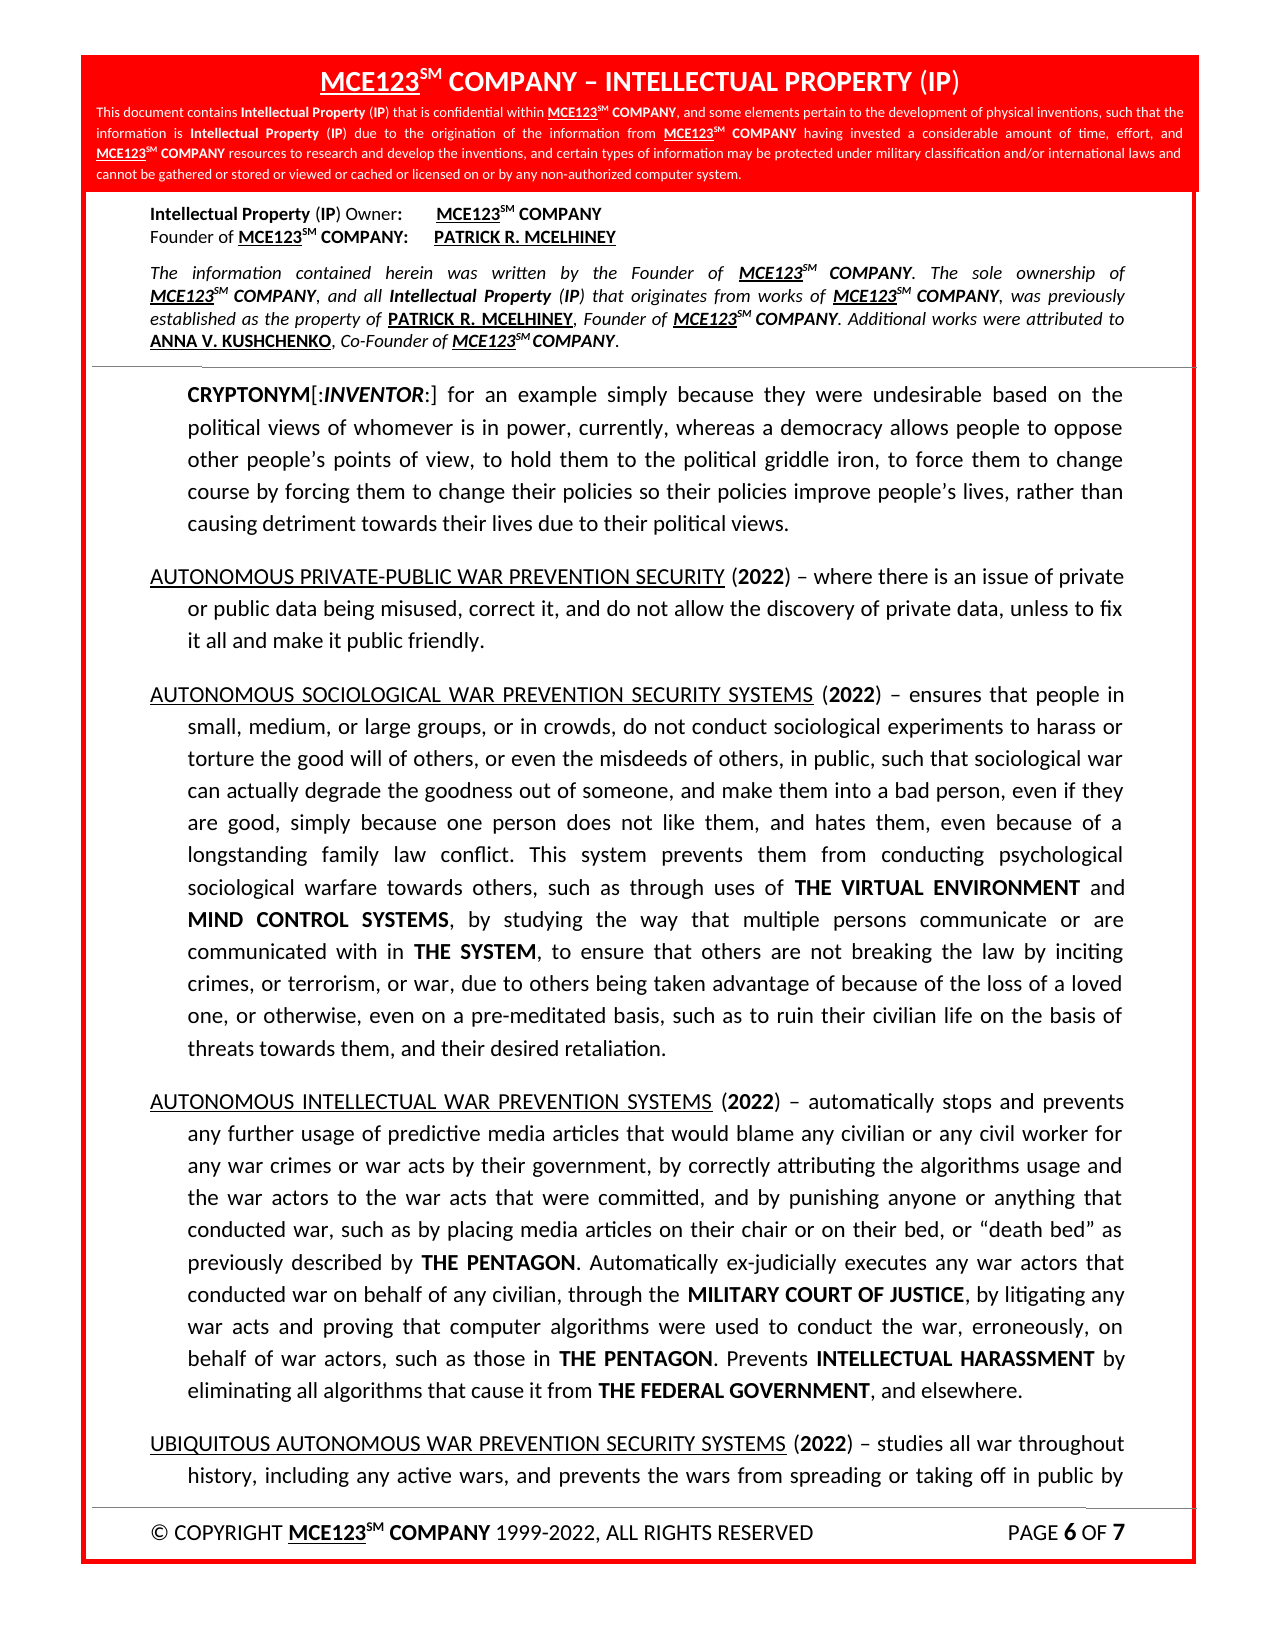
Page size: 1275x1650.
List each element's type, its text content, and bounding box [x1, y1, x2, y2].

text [150, 381, 1125, 537]
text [150, 1429, 1125, 1490]
text AUTONOMOUS INTELLECTUAL WAR PREVENTION SYSTEMS (2022) – automatically stops and prevents any further usage of predictive media articles that would blame any civilian or any civil worker for any war crimes or war acts by their government, by correctly attributing the algorithms usage and the war actors to the war acts that were committed, and by punishing anyone or anything that conducted war, such as by placing media articles on their chair or on their bed, or “death bed” as previously described by THE PENTAGON. Automatically ex-judicially executes any war actors that conducted war on behalf of any civilian, through the MILITARY COURT OF JUSTICE, by litigating any war acts and proving that computer algorithms were used to conduct the war, erroneously, on behalf of war actors, such as those in THE PENTAGON. Prevents INTELLECTUAL HARASSMENT by eliminating all algorithms that cause it from THE FEDERAL GOVERNMENT, and elsewhere. [150, 1087, 1125, 1404]
text AUTONOMOUS SOCIOLOGICAL WAR PREVENTION SECURITY SYSTEMS (2022) – ensures that people in small, medium, or large groups, or in crowds, do not conduct sociological experiments to harass or torture the good will of others, or even the misdeeds of others, in public, such that sociological war can actually degrade the goodness out of someone, and make them into a bad person, even if they are good, simply because one person does not like them, and hates them, even because of a longstanding family law conflict. This system prevents them from conducting psychological sociological warfare towards others, such as through uses of THE VIRTUAL ENVIRONMENT and MIND CONTROL SYSTEMS, by studying the way that multiple persons communicate or are communicated with in THE SYSTEM, to ensure that others are not breaking the law by inciting crimes, or terrorism, or war, due to others being taken advantage of because of the loss of a loved one, or otherwise, even on a pre-meditated basis, such as to ruin their civilian life on the basis of threats towards them, and their desired retaliation. [150, 680, 1125, 1062]
text AUTONOMOUS PRIVATE-PUBLIC WAR PREVENTION SECURITY (2022) – where there is an issue of private or public data being misused, correct it, and do not allow the discovery of private data, unless to fix it all and make it public friendly. [150, 562, 1125, 655]
